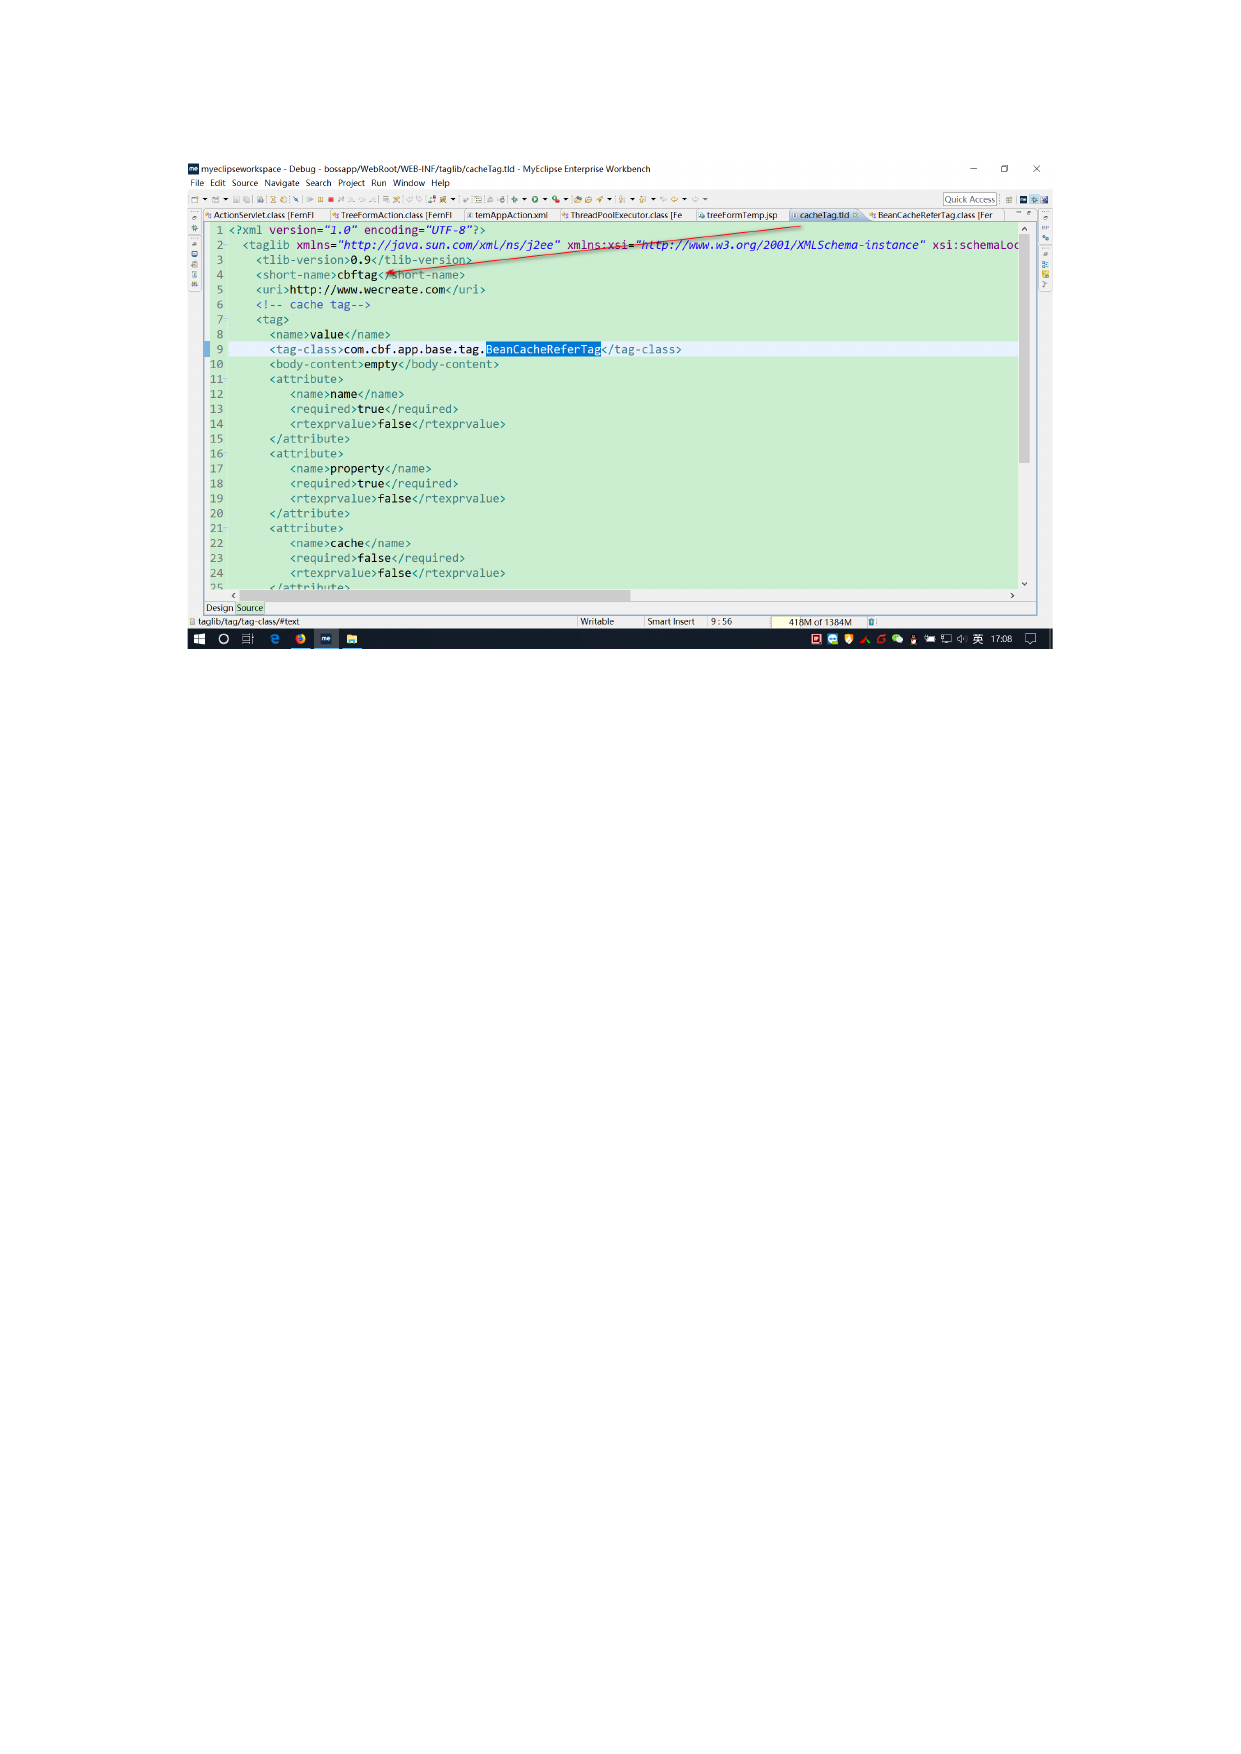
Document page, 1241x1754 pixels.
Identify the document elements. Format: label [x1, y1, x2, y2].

picture [187, 162, 1053, 649]
